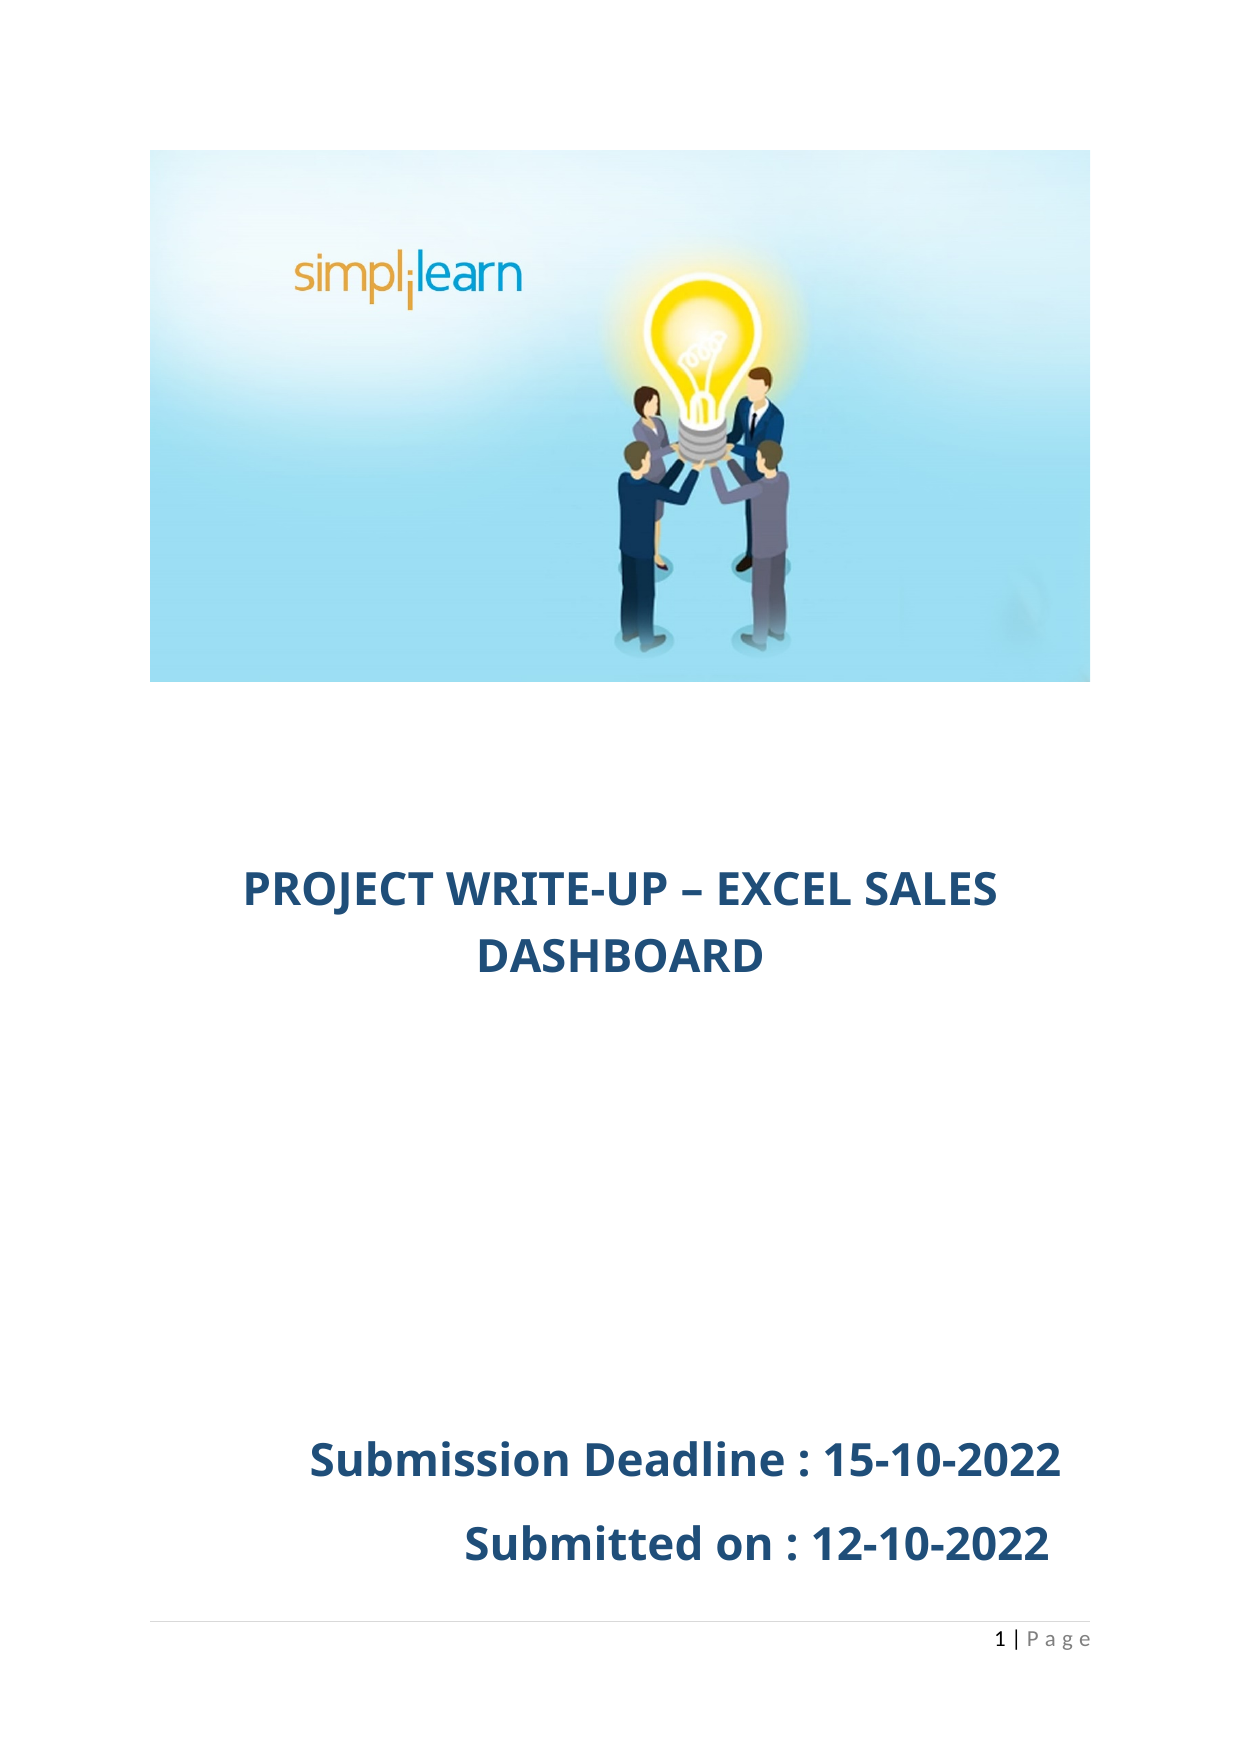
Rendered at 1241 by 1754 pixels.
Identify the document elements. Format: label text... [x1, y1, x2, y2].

picture [150, 150, 1091, 682]
text Submission Deadline : 15-10-2022 [150, 1427, 1090, 1489]
text PROJECT WRITE-UP – EXCEL SALES DASHBOARD [150, 856, 1090, 986]
text Submitted on : 12-10-2022 [150, 1511, 1090, 1573]
